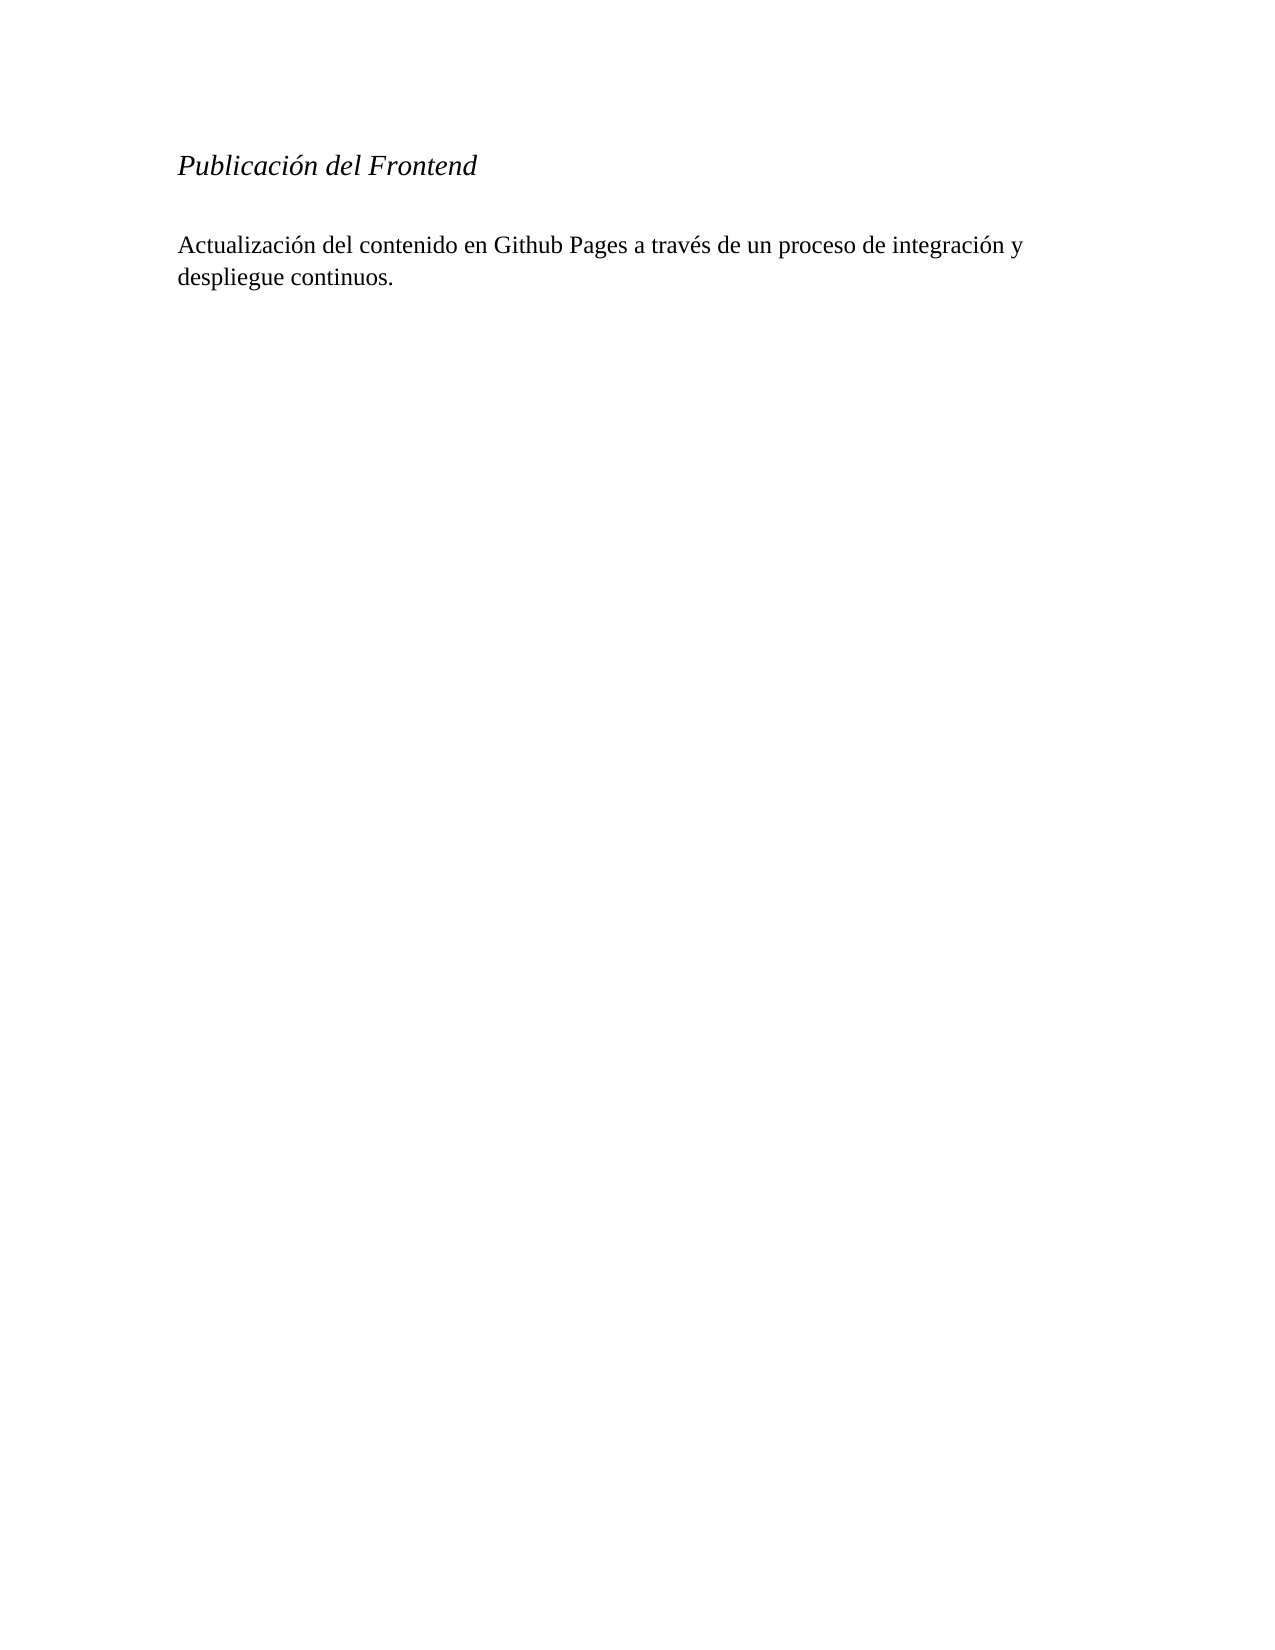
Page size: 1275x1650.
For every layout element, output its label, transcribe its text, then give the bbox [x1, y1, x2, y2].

subtitle Publicación del Frontend [177, 148, 1098, 181]
text Actualización del contenido en Github Pages a través de un proceso de integración y despliegue continuos. [177, 231, 1098, 290]
